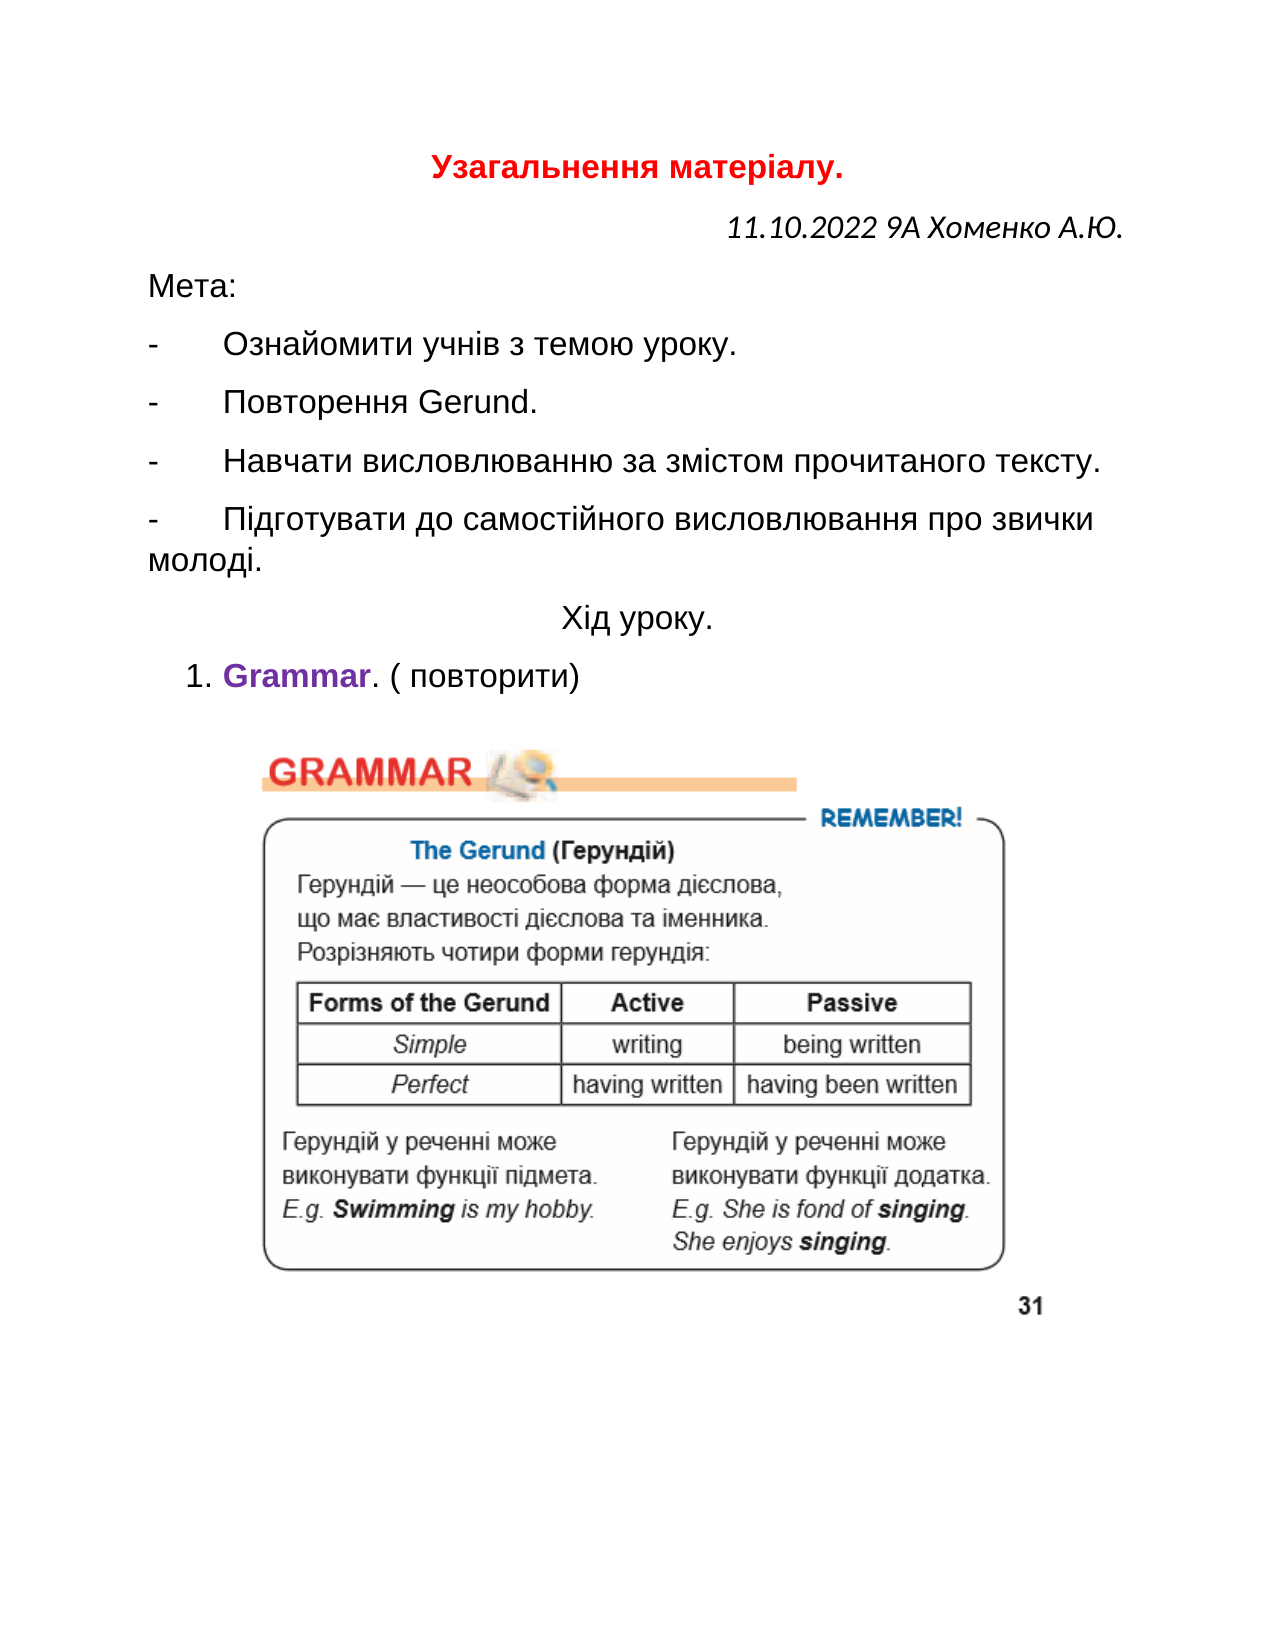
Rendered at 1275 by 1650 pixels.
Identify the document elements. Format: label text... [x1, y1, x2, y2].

text 11.10.2022 9А Хоменко А.Ю. [148, 206, 1127, 246]
picture [211, 696, 1128, 1326]
text Узагальнення матеріалу. [148, 148, 1127, 186]
text Хід уроку. [148, 598, 1127, 637]
text - Підготувати до самостійного висловлювання про звички молоді. [148, 499, 1127, 579]
text Мета: [148, 266, 1127, 305]
text - Ознайомити учнів з темою уроку. [148, 324, 1127, 363]
text - Навчати висловлюванню за змістом прочитаного тексту. [148, 441, 1127, 479]
text - Повторення Gerund. [148, 383, 1127, 421]
list Grammar. ( повторити) [185, 657, 1127, 695]
